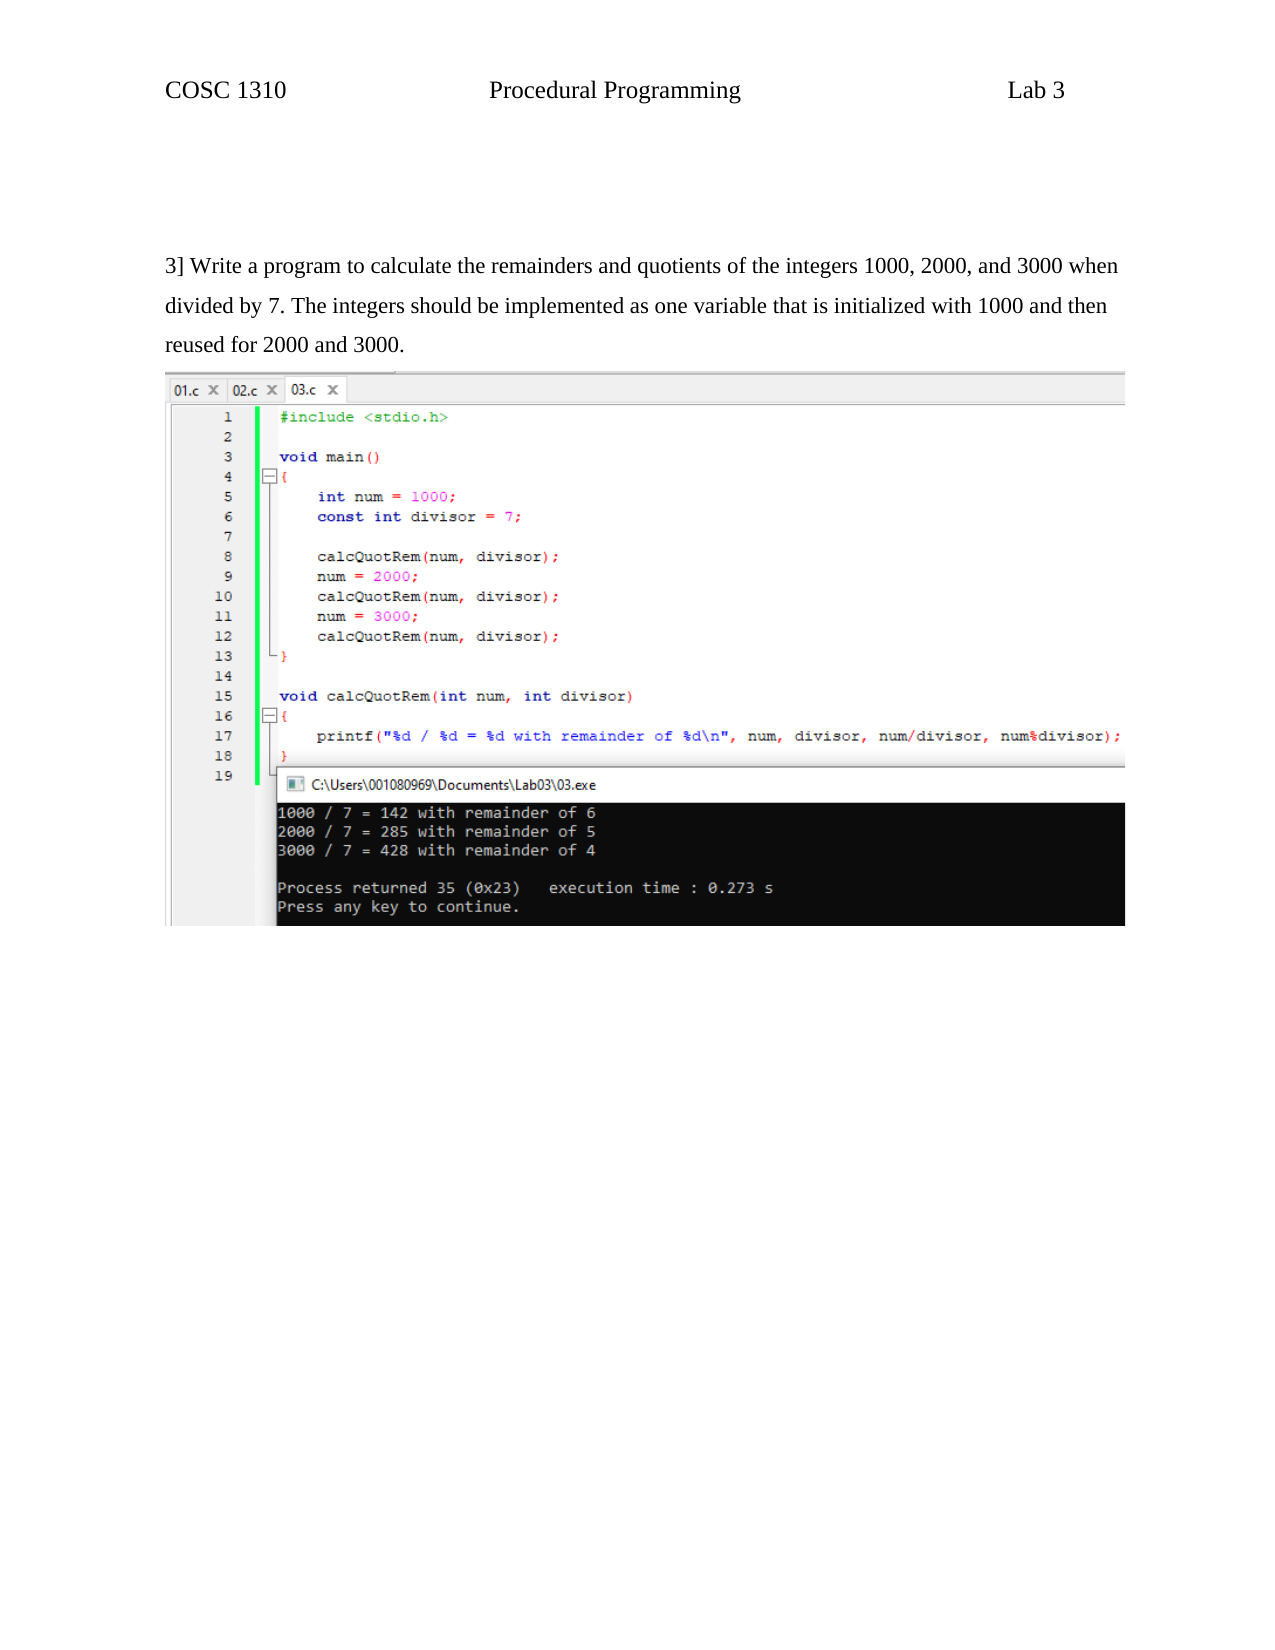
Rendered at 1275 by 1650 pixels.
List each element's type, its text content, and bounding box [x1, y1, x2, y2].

picture [165, 371, 1125, 926]
text 3] Write a program to calculate the remainders and quotients of the integers 1000, 2000, and 3000 when divided by 7. The integers should be implemented as one variable that is initialized with 1000 and then reused for 2000 and 3000. [165, 252, 1125, 358]
